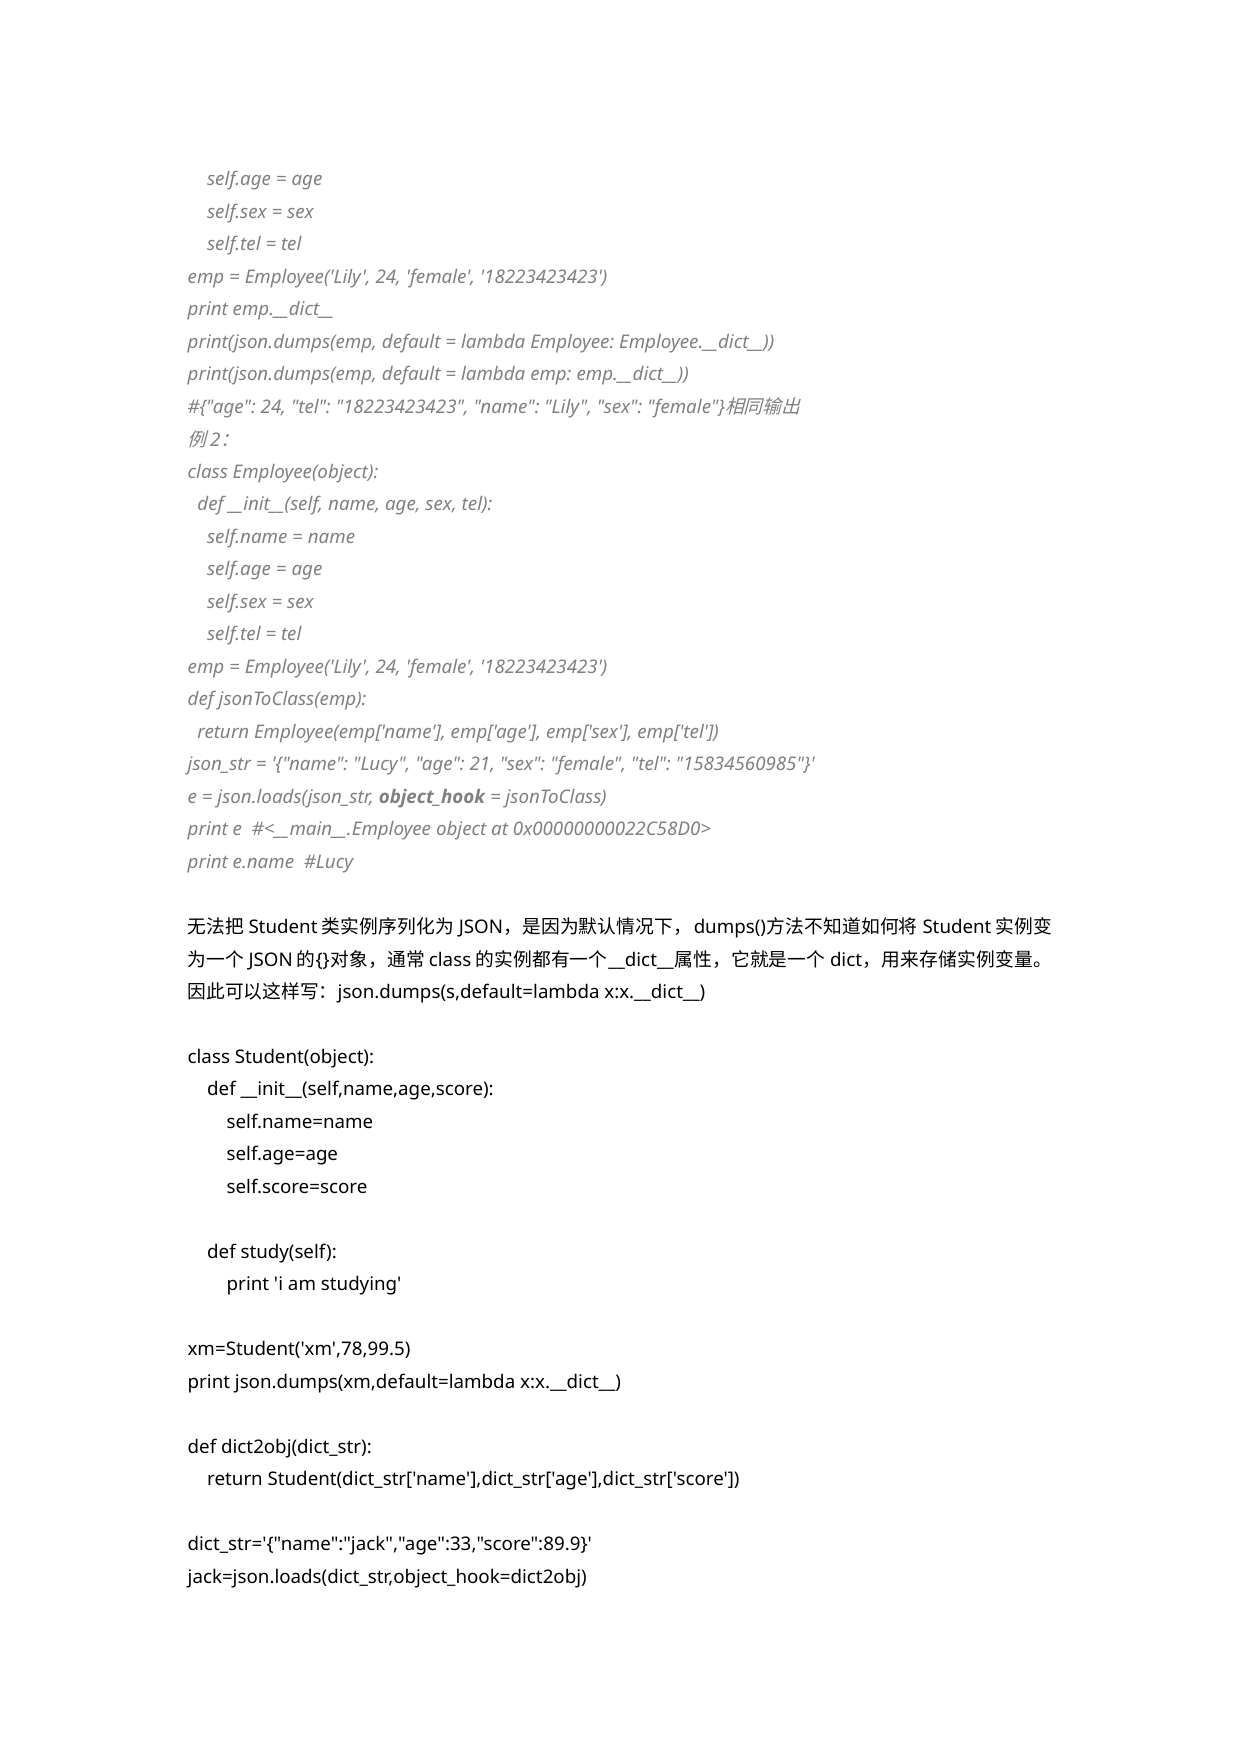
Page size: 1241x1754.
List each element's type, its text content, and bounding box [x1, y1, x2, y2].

text print(json.dumps(emp, default = lambda Employee: Employee.__dict__)) [187, 324, 1053, 357]
text def jsonToClass(emp): [187, 682, 1053, 714]
text print 'i am studying' [187, 1267, 1053, 1299]
text emp = Employee('Lily', 24, 'female', '18223423423') [187, 259, 1053, 292]
text #{"age": 24, "tel": "18223423423", "name": "Lily", "sex": "female"}相同输出 [187, 389, 1053, 422]
text e = json.loads(json_str, object_hook = jsonToClass) [187, 779, 1053, 812]
text jack=json.loads(dict_str,object_hook=dict2obj) [187, 1559, 1053, 1592]
text self.sex = sex [187, 584, 1053, 617]
text def __init__(self,name,age,score): [187, 1072, 1053, 1104]
text class Employee(object): [187, 454, 1053, 487]
text self.age=age [187, 1137, 1053, 1169]
text return Employee(emp['name'], emp['age'], emp['sex'], emp['tel']) [187, 714, 1053, 747]
text print e #<__main__.Employee object at 0x00000000022C58D0> [187, 812, 1053, 844]
text 例2： [187, 422, 1053, 454]
text print e.name #Lucy [187, 844, 1053, 877]
text dict_str='{"name":"jack","age":33,"score":89.9}' [187, 1527, 1053, 1559]
text def study(self): [187, 1234, 1053, 1267]
text self.tel = tel [187, 227, 1053, 259]
text print json.dumps(xm,default=lambda x:x.__dict__) [187, 1364, 1053, 1397]
text self.name = name [187, 519, 1053, 552]
text self.tel = tel [187, 617, 1053, 649]
text 无法把Student类实例序列化为JSON，是因为默认情况下，dumps()方法不知道如何将Student实例变为一个JSON的{}对象，通常class的实例都有一个__dict__属性，它就是一个dict，用来存储实例变量。因此可以这样写：json.dumps(s,default=lambda x:x.__dict__) [187, 909, 1053, 1007]
text return Student(dict_str['name'],dict_str['age'],dict_str['score']) [187, 1462, 1053, 1494]
text self.score=score [187, 1169, 1053, 1202]
text self.name=name [187, 1104, 1053, 1137]
text emp = Employee('Lily', 24, 'female', '18223423423') [187, 649, 1053, 682]
text def __init__(self, name, age, sex, tel): [187, 487, 1053, 519]
text self.age = age [187, 162, 1053, 194]
text class Student(object): [187, 1039, 1053, 1072]
text json_str = '{"name": "Lucy", "age": 21, "sex": "female", "tel": "15834560985"}' [187, 747, 1053, 779]
text xm=Student('xm',78,99.5) [187, 1332, 1053, 1364]
text def dict2obj(dict_str): [187, 1429, 1053, 1462]
text self.age = age [187, 552, 1053, 584]
text print(json.dumps(emp, default = lambda emp: emp.__dict__)) [187, 357, 1053, 389]
text print emp.__dict__ [187, 292, 1053, 324]
text self.sex = sex [187, 194, 1053, 227]
